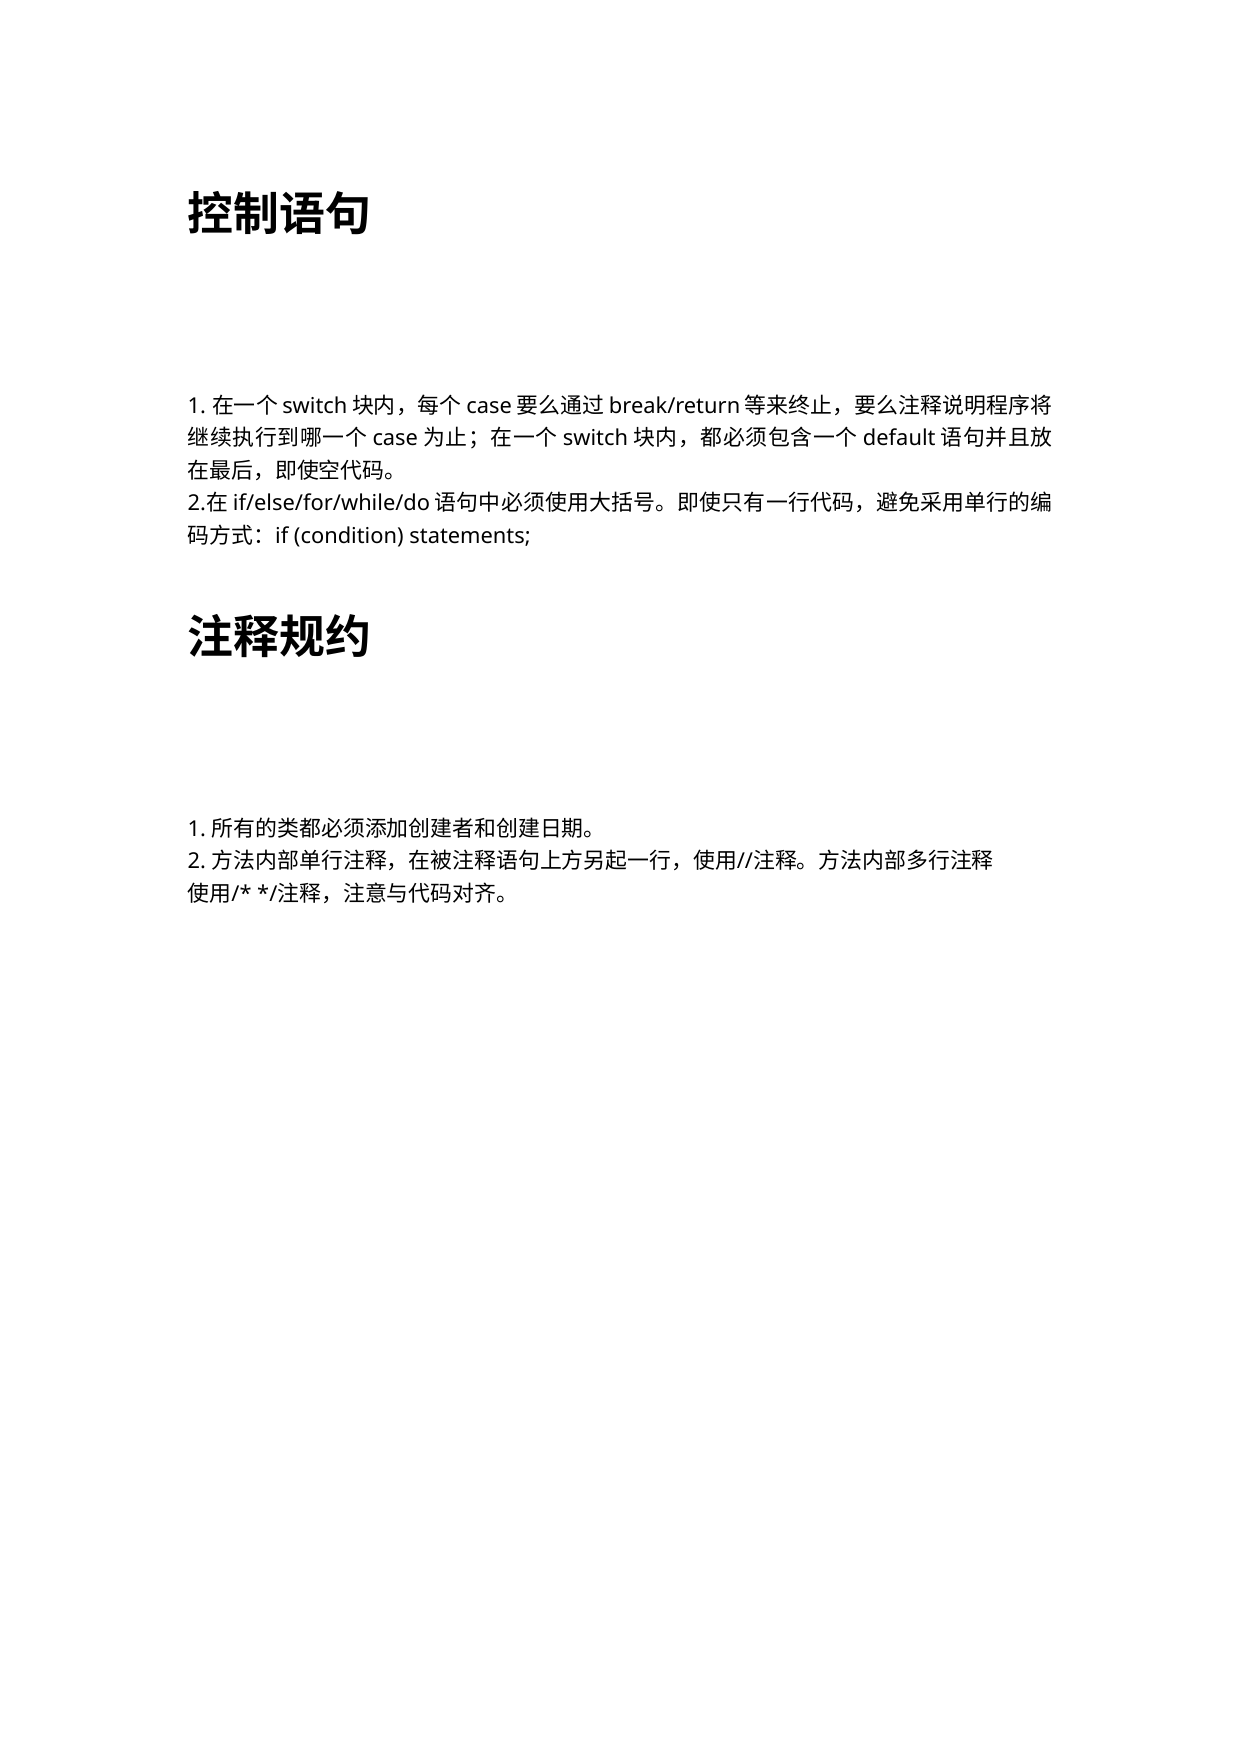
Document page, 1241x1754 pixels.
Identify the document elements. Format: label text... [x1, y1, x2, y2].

subtitle 控制语句 [187, 162, 1053, 259]
subtitle 注释规约 [187, 585, 1053, 683]
text 2. 方法内部单行注释，在被注释语句上方另起一行，使用//注释。方法内部多行注释 [187, 843, 1053, 876]
text 使用/* */注释，注意与代码对齐。 [187, 876, 1053, 908]
text 2.在if/else/for/while/do语句中必须使用大括号。即使只有一行代码，避免采用单行的编码方式：if (condition) statements; [187, 485, 1053, 550]
text 1. 所有的类都必须添加创建者和创建日期。 [187, 811, 1053, 843]
text 1. 在一个switch块内，每个case要么通过break/return等来终止，要么注释说明程序将继续执行到哪一个case为止；在一个switch块内，都必须包含一个default语句并且放在最后，即使空代码。 [187, 387, 1053, 485]
